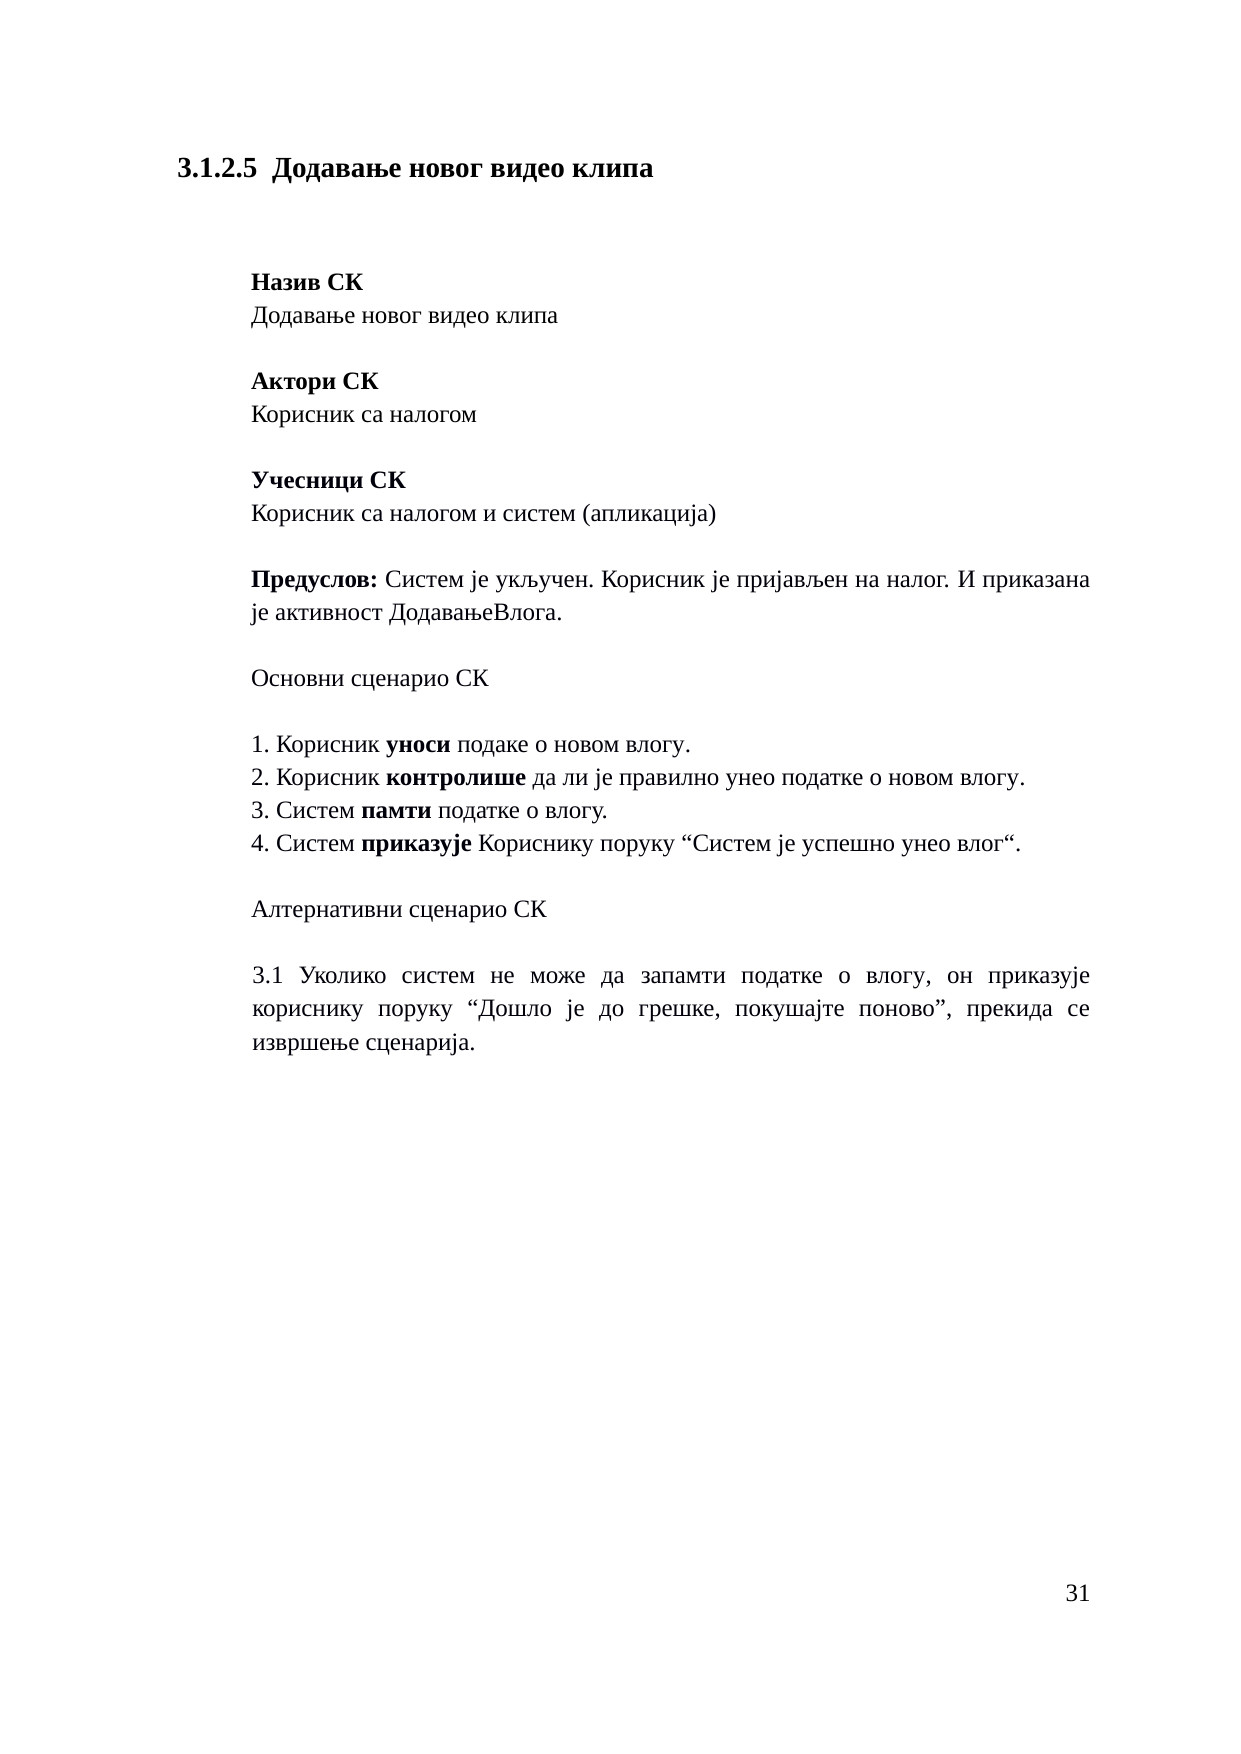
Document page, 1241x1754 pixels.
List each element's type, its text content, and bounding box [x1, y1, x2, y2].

text Учесници СК [251, 465, 1090, 494]
text Додавање новог видео клипа [251, 300, 1090, 329]
text Алтернативни сценарио СК [251, 894, 1090, 923]
text 3. Систем памти податке о влогу. [251, 795, 1090, 824]
list 3.1 Уколико систем не може да запамти податке о влогу, он приказује кориснику поруку “Дошло је до грешке, покушајте поново”, прекида се извршење сценарија. [252, 961, 1090, 1055]
text 1. Корисник уноси подаке о новом влогу. [251, 729, 1090, 758]
text 3.1.2.5 Додавање новог видео клипа [177, 150, 1090, 183]
text Корисник са налогом [251, 399, 1090, 428]
text Предуслов: Систем је укључен. Корисник је пријављен на налог. И приказана је активност ДодавањеВлога. [251, 564, 1090, 626]
text 2. Корисник контролише да ли је правилно унео податке о новом влогу. [251, 762, 1090, 791]
text Корисник са налогом и систем (апликација) [251, 498, 1090, 527]
text Основни сценарио СК [251, 663, 1090, 692]
text Актори СК [251, 366, 1090, 395]
text Назив СК [251, 267, 1090, 296]
text 4. Систем приказује Кориснику поруку “Систем је успешно унео влог“. [251, 828, 1090, 857]
